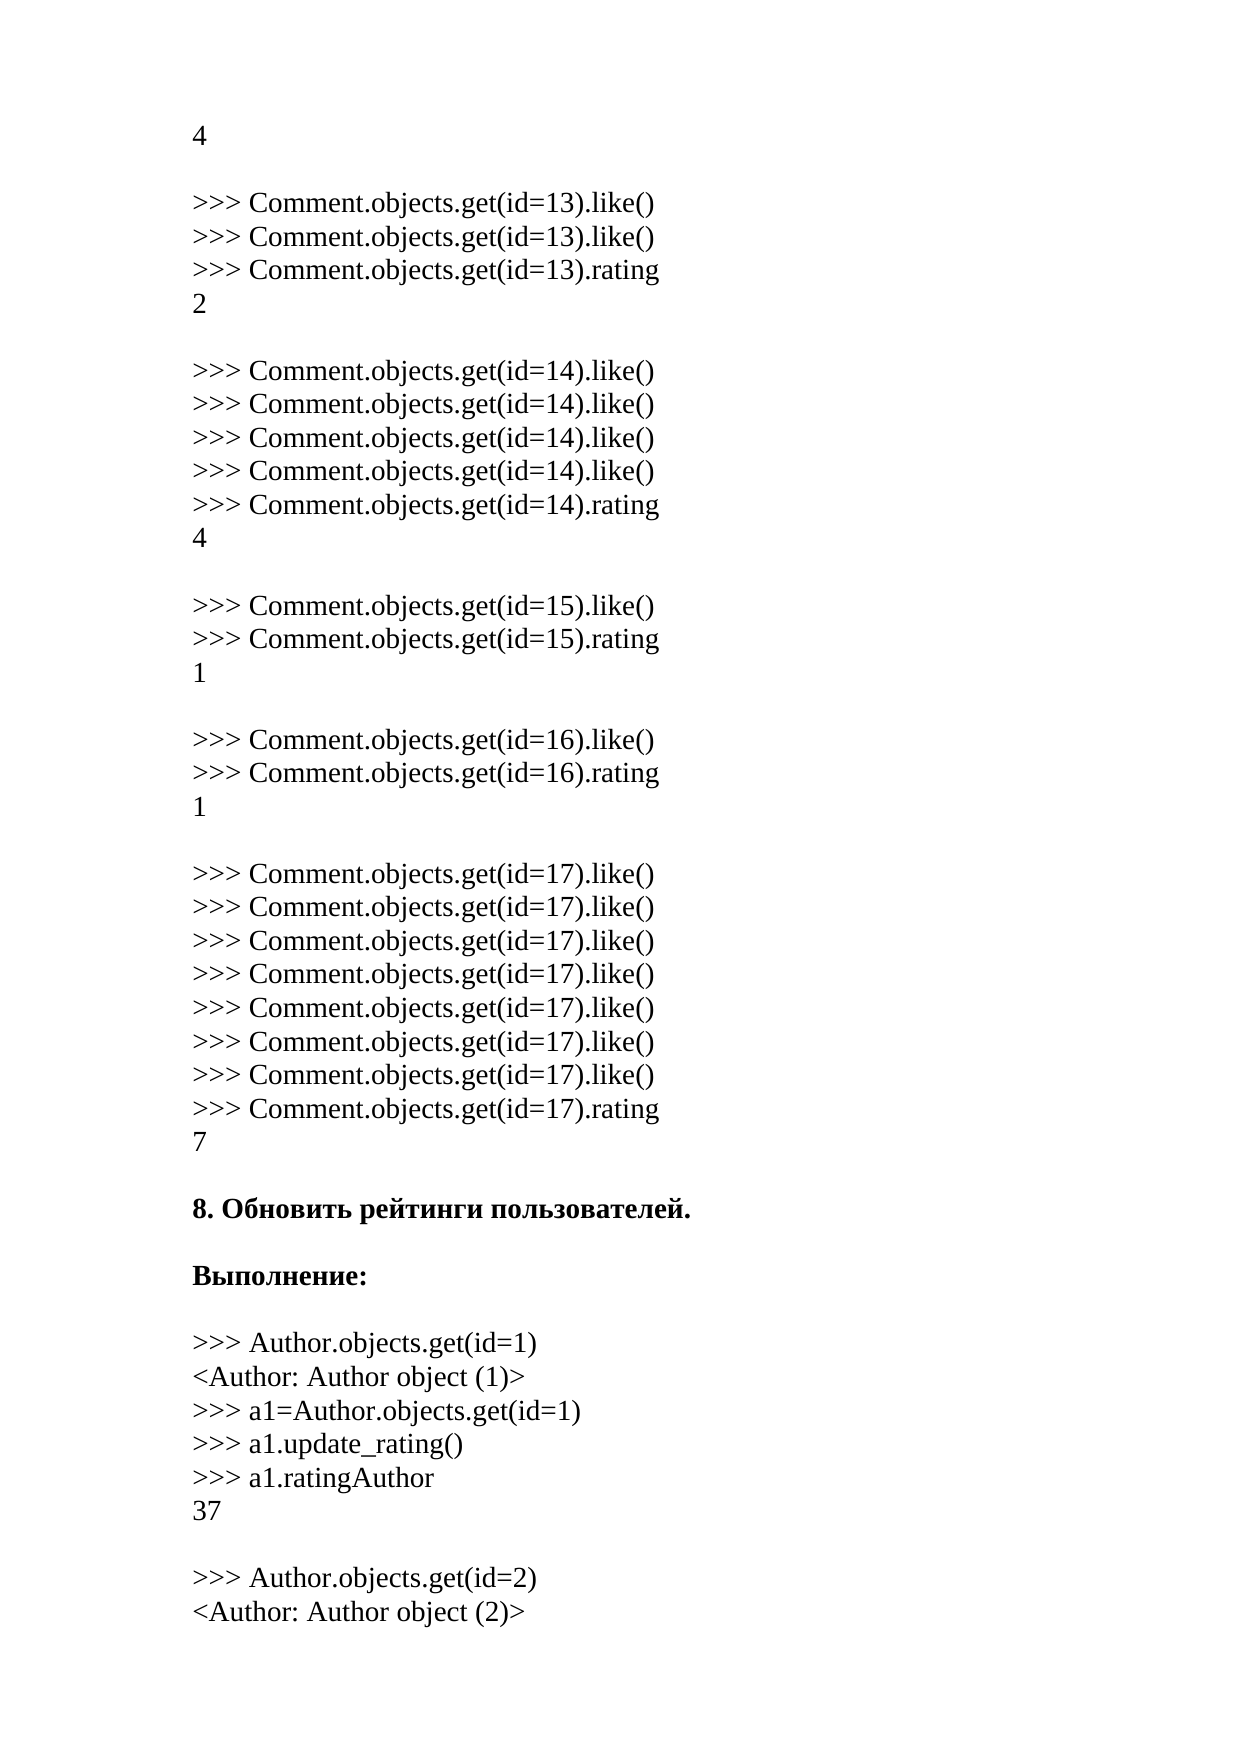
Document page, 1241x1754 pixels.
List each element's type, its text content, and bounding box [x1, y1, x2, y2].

text >>> Author.objects.get(id=1) [118, 1326, 1152, 1359]
text 1 [118, 655, 1152, 688]
text >>> Comment.objects.get(id=14).like() [118, 386, 1152, 420]
text >>> Comment.objects.get(id=14).like() [118, 420, 1152, 453]
text >>> a1.update_rating() [118, 1426, 1152, 1460]
text Выполнение: [118, 1258, 1152, 1292]
text >>> Comment.objects.get(id=13).like() [118, 185, 1152, 219]
text >>> Comment.objects.get(id=15).like() [118, 588, 1152, 621]
text >>> Comment.objects.get(id=16).rating [118, 755, 1152, 789]
text 4 [118, 118, 1152, 152]
text 2 [118, 286, 1152, 319]
text >>> Comment.objects.get(id=17).like() [118, 1024, 1152, 1057]
text 1 [118, 789, 1152, 822]
text >>> Comment.objects.get(id=16).like() [118, 722, 1152, 755]
text >>> Comment.objects.get(id=14).like() [118, 353, 1152, 386]
text <Author: Author object (1)> [118, 1359, 1152, 1393]
text >>> Comment.objects.get(id=17).like() [118, 856, 1152, 889]
text >>> Comment.objects.get(id=17).like() [118, 889, 1152, 923]
text 37 [118, 1493, 1152, 1527]
text 7 [118, 1124, 1152, 1158]
text >>> Comment.objects.get(id=17).like() [118, 923, 1152, 957]
text 8. Обновить рейтинги пользователей. [118, 1191, 1152, 1225]
text >>> Comment.objects.get(id=13).like() [118, 219, 1152, 252]
text >>> Comment.objects.get(id=17).like() [118, 957, 1152, 990]
text 4 [118, 521, 1152, 554]
text >>> a1.ratingAuthor [118, 1460, 1152, 1493]
text >>> Author.objects.get(id=2) [118, 1560, 1152, 1594]
text <Author: Author object (2)> [118, 1594, 1152, 1627]
text >>> Comment.objects.get(id=17).like() [118, 1057, 1152, 1091]
text >>> Comment.objects.get(id=17).like() [118, 990, 1152, 1024]
text >>> Comment.objects.get(id=17).rating [118, 1091, 1152, 1124]
text >>> Comment.objects.get(id=15).rating [118, 621, 1152, 655]
text >>> Comment.objects.get(id=13).rating [118, 252, 1152, 286]
text >>> a1=Author.objects.get(id=1) [118, 1393, 1152, 1426]
text >>> Comment.objects.get(id=14).like() [118, 453, 1152, 487]
text >>> Comment.objects.get(id=14).rating [118, 487, 1152, 521]
